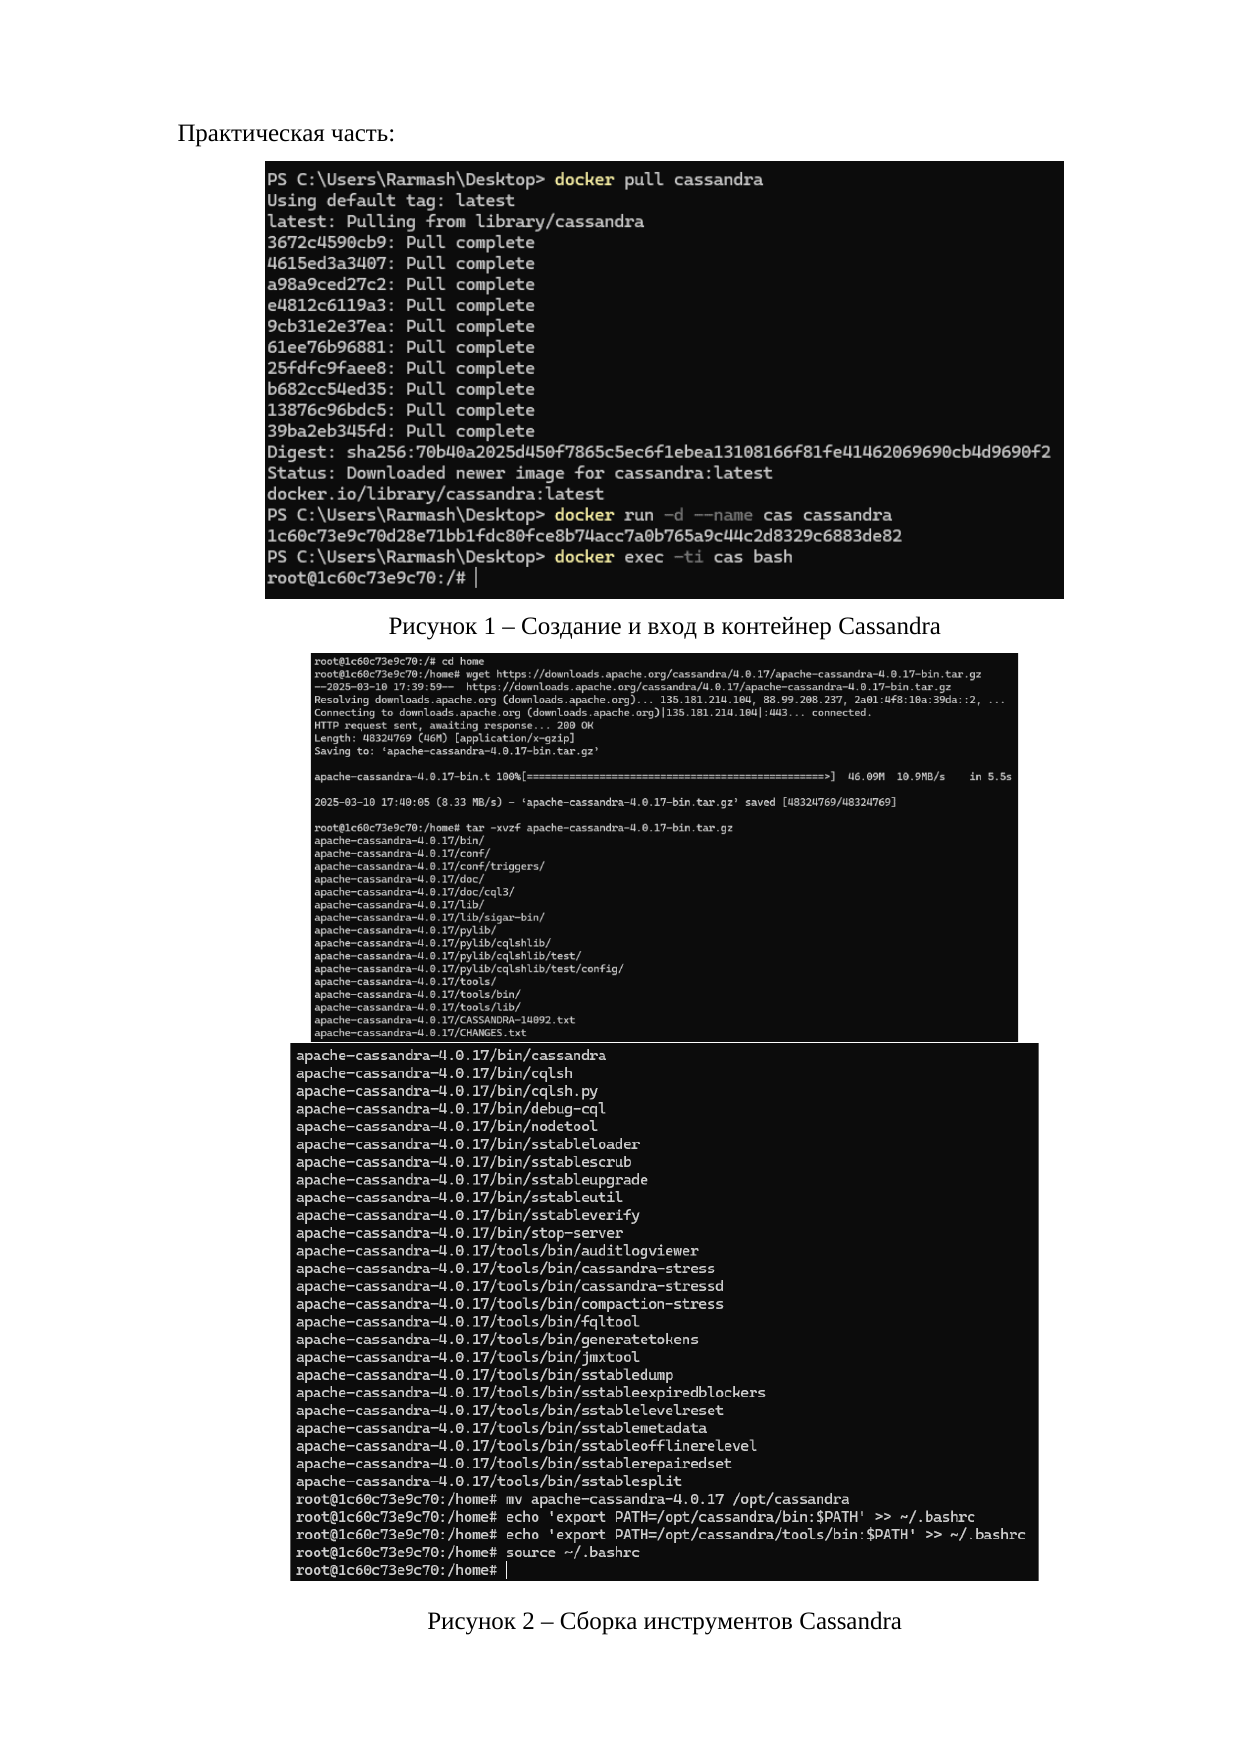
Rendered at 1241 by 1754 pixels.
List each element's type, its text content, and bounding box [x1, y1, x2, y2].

text Рисунок 1 – Создание и вход в контейнер Cassandra [177, 611, 1152, 639]
picture [265, 161, 1064, 599]
text Практическая часть: [177, 118, 1152, 147]
picture [310, 653, 1019, 1042]
picture [290, 1043, 1039, 1581]
